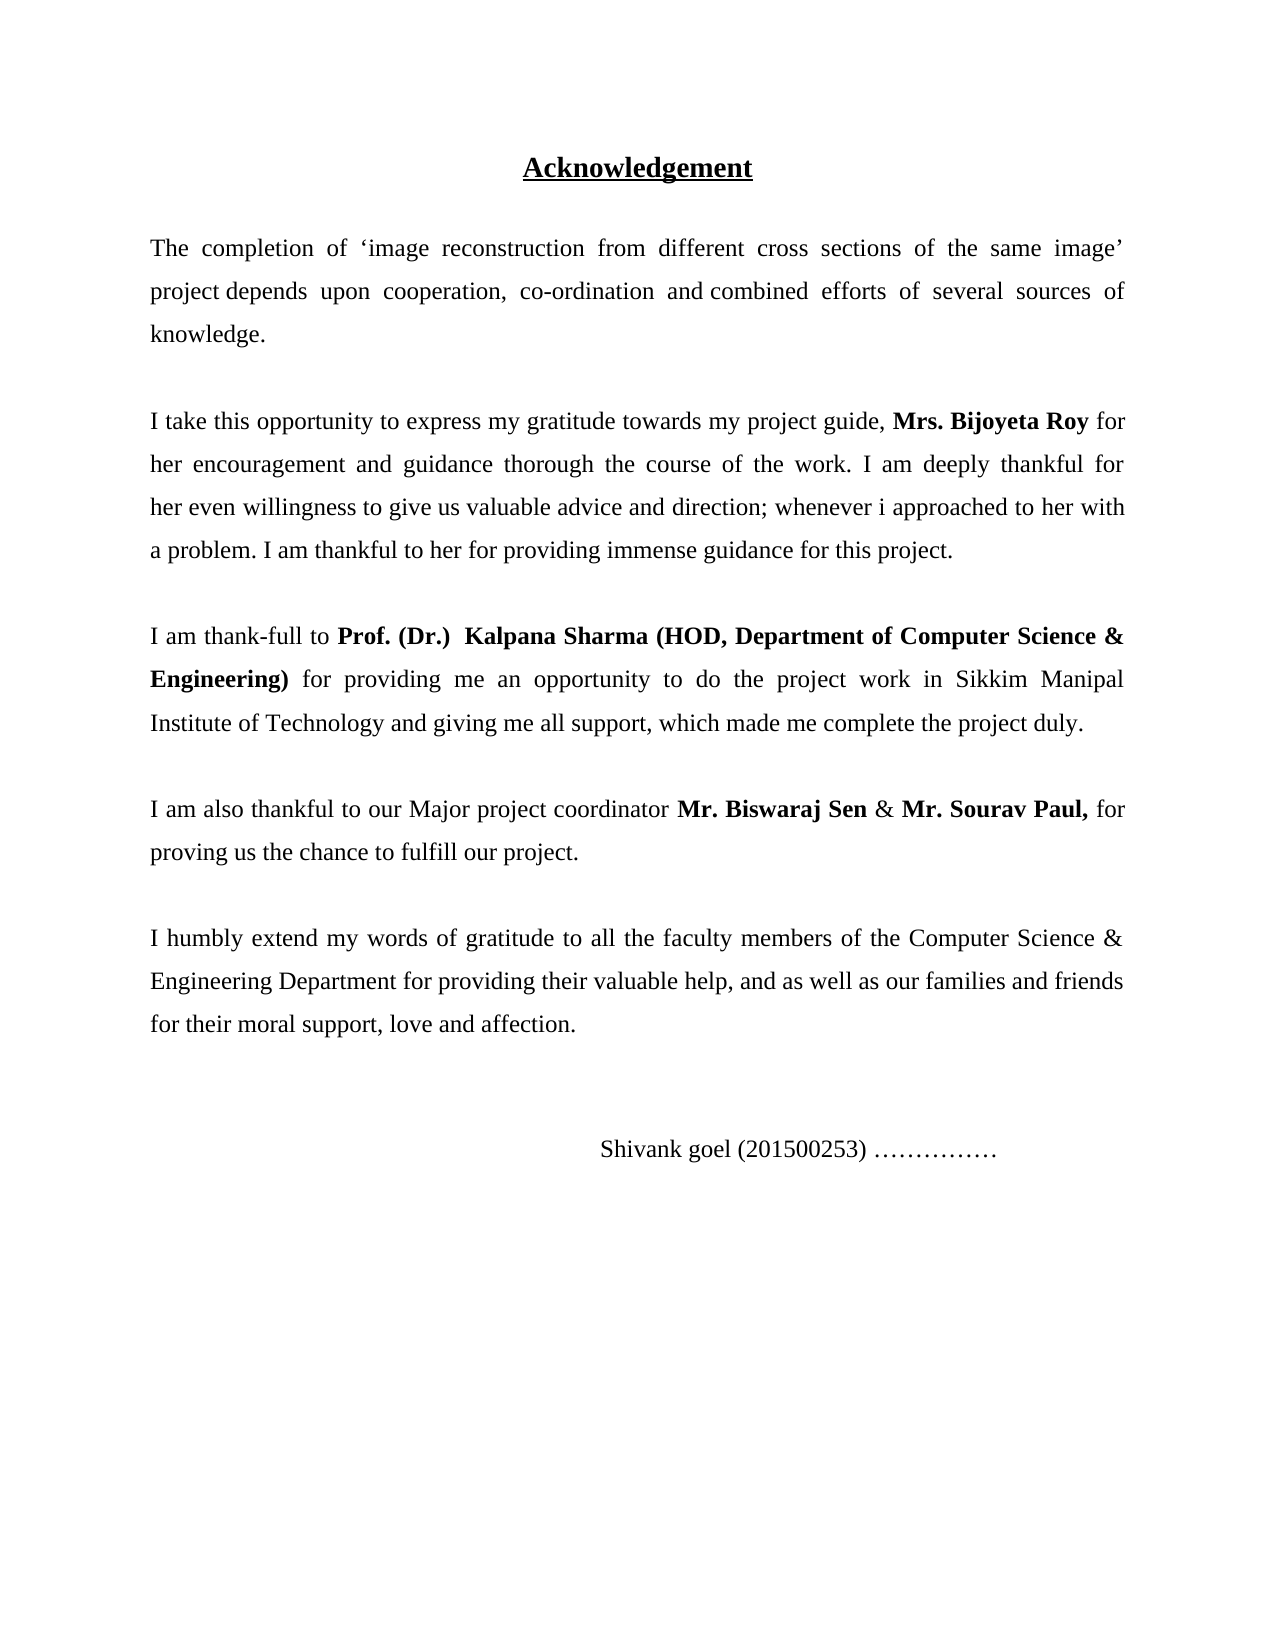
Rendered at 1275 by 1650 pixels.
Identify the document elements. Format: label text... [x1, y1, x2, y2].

text Shivank goel (201500253) …………… [600, 1134, 1125, 1162]
text The completion of ‘image reconstruction from different cross sections of the same image’ project depends upon cooperation, co-ordination and combined efforts of several sources of knowledge. [150, 233, 1125, 348]
text I take this opportunity to express my gratitude towards my project guide, Mrs. Bijoyeta Roy for her encouragement and guidance thorough the course of the work. I am deeply thankful for her even willingness to give us valuable advice and direction; whenever i approached to her with a problem. I am thankful to her for providing immense guidance for this project. [150, 406, 1125, 564]
text Acknowledgement [150, 150, 1125, 183]
text I am thank-full to Prof. (Dr.) Kalpana Sharma (HOD, Department of Computer Science & Engineering) for providing me an opportunity to do the project work in Sikkim Manipal Institute of Technology and giving me all support, which made me complete the project duly. [150, 621, 1125, 736]
text I humbly extend my words of gratitude to all the faculty members of the Computer Science & Engineering Department for providing their valuable help, and as well as our families and friends for their moral support, love and affection. [150, 923, 1125, 1038]
text I am also thankful to our Major project coordinator Mr. Biswaraj Sen & Mr. Sourav Paul, for proving us the chance to fulfill our project. [150, 794, 1125, 866]
